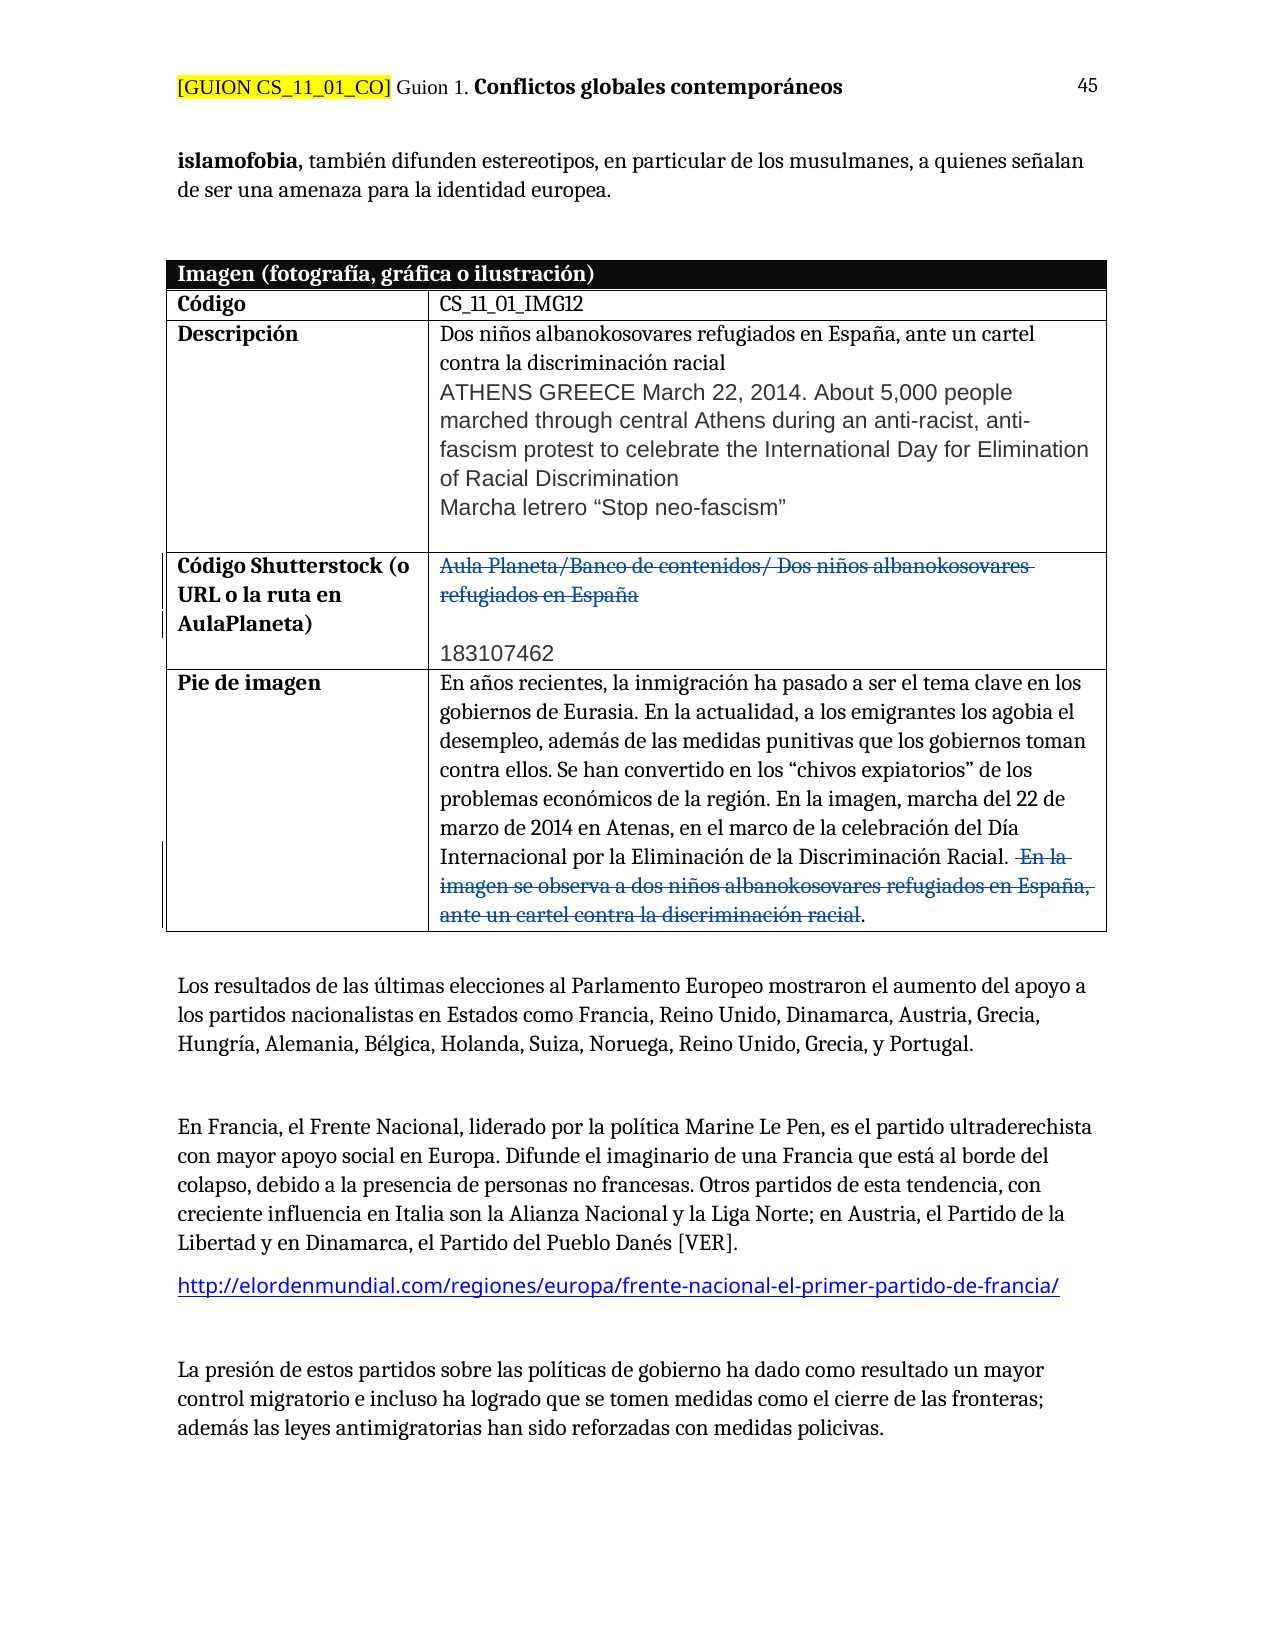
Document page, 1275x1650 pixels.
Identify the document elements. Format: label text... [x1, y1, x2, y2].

table_cell Descripción [167, 321, 428, 552]
table_cell CS_11_01_IMG12 [429, 291, 1106, 319]
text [177, 148, 1098, 203]
table_cell Código [167, 291, 428, 319]
table_cell Código Shutterstock (o URL o la ruta en AulaPlaneta) [167, 553, 428, 669]
text En Francia, el Frente Nacional, liderado por la política Marine Le Pen, es el partido ultraderechista con mayor apoyo social en Europa. Difunde el imaginario de una Francia que está al borde del colapso, debido a la presencia de personas no francesas. Otros partidos de esta tendencia, con creciente influencia en Italia son la Alianza Nacional y la Liga Norte; en Austria, el Partido de la Libertad y en Dinamarca, el Partido del Pueblo Danés [VER]. [177, 1114, 1098, 1256]
table_cell Dos niños albanokosovares refugiados en España, ante un cartel contra la discriminación racial ATHENS GREECE March 22, 2014. About 5,000 people marched through central Athens during an anti-racist, anti-fascism protest to celebrate the International Day for Elimination of Racial Discrimination Marcha letrero “Stop neo-fascism” [429, 321, 1106, 552]
table_header Imagen (fotografía, gráfica o ilustración) [167, 261, 1106, 289]
table_cell En años recientes, la inmigración ha pasado a ser el tema clave en los gobiernos de Eurasia. En la actualidad, a los emigrantes los agobia el desempleo, además de las medidas punitivas que los gobiernos toman contra ellos. Se han convertido en los “chivos expiatorios” de los problemas económicos de la región. En la imagen, marcha del 22 de marzo de 2014 en Atenas, en el marco de la celebración del Día Internacional por la Eliminación de la Discriminación Racial. . [429, 670, 1106, 931]
text http://elordenmundial.com/regiones/europa/frente-nacional-el-primer-partido-de-francia/ [177, 1271, 1098, 1300]
text Los resultados de las últimas elecciones al Parlamento Europeo mostraron el aumento del apoyo a los partidos nacionalistas en Estados como Francia, Reino Unido, Dinamarca, Austria, Grecia, Hungría, Alemania, Bélgica, Holanda, Suiza, Noruega, Reino Unido, Grecia, y Portugal. [177, 973, 1098, 1057]
text La presión de estos partidos sobre las políticas de gobierno ha dado como resultado un mayor control migratorio e incluso ha logrado que se tomen medidas como el cierre de las fronteras; además las leyes antimigratorias han sido reforzadas con medidas policivas. [177, 1357, 1098, 1441]
table_cell 183107462 [429, 553, 1106, 669]
table_cell Pie de imagen [167, 670, 428, 931]
